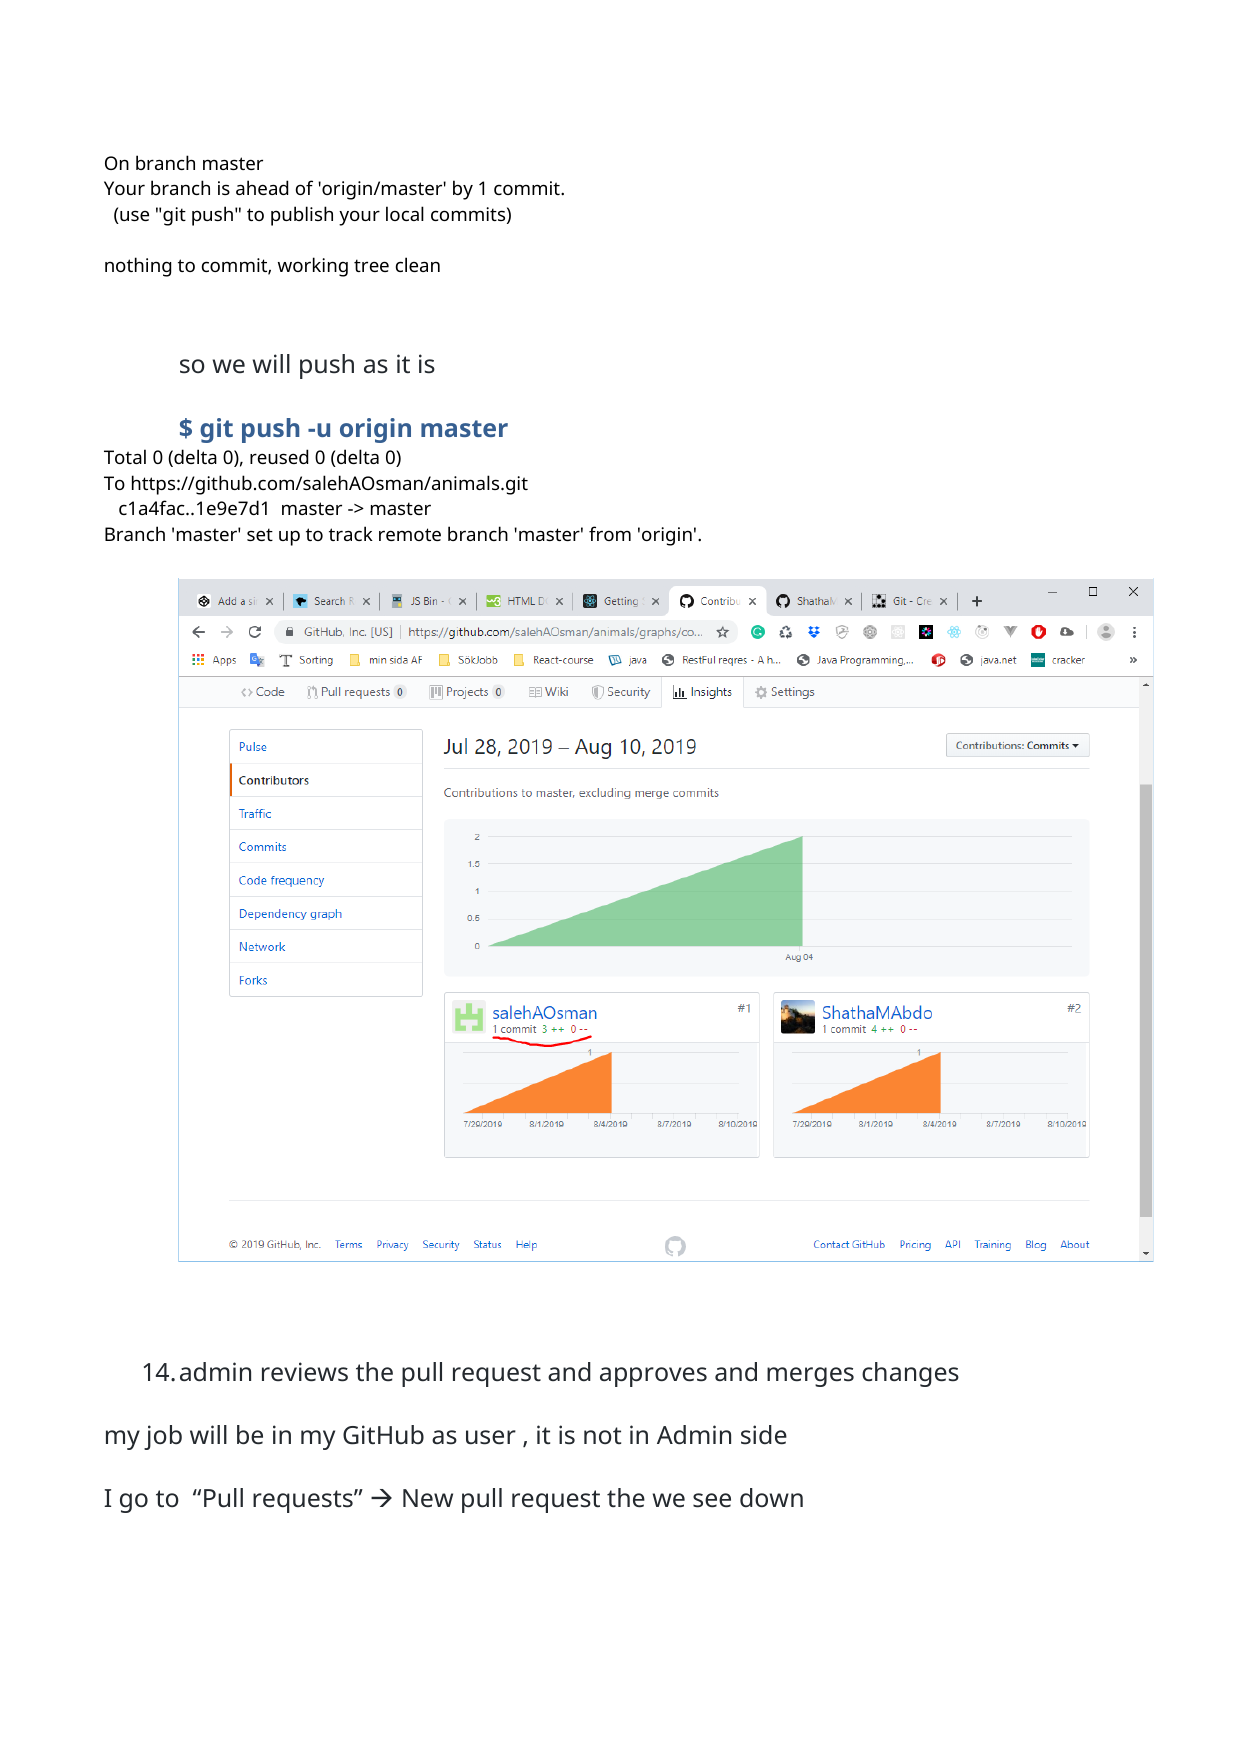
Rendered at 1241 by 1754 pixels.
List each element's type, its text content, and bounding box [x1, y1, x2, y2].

text c1a4fac..1e9e7d1 master -> master [103, 495, 1090, 521]
text Total 0 (delta 0), reused 0 (delta 0) [103, 444, 1090, 470]
text (use "git push" to publish your local commits) [103, 201, 1090, 227]
text Your branch is ahead of 'origin/master' by 1 commit. [103, 176, 1090, 201]
text To https://github.com/salehAOsman/animals.git [103, 470, 1090, 495]
list $ git push -u origin master [178, 410, 1090, 444]
text so we will push as it is [178, 347, 1090, 381]
picture [178, 578, 1154, 1262]
text Branch 'master' set up to track remote branch 'master' from 'origin'. [103, 521, 1090, 546]
text my job will be in my GitHub as user , it is not in Admin side [103, 1418, 1090, 1452]
text nothing to commit, working tree clean [103, 252, 1090, 278]
text On branch master [103, 150, 1090, 176]
list admin reviews the pull request and approves and merges changes [141, 1354, 1090, 1388]
text I go to “Pull requests” New pull request the we see down [103, 1481, 1090, 1515]
